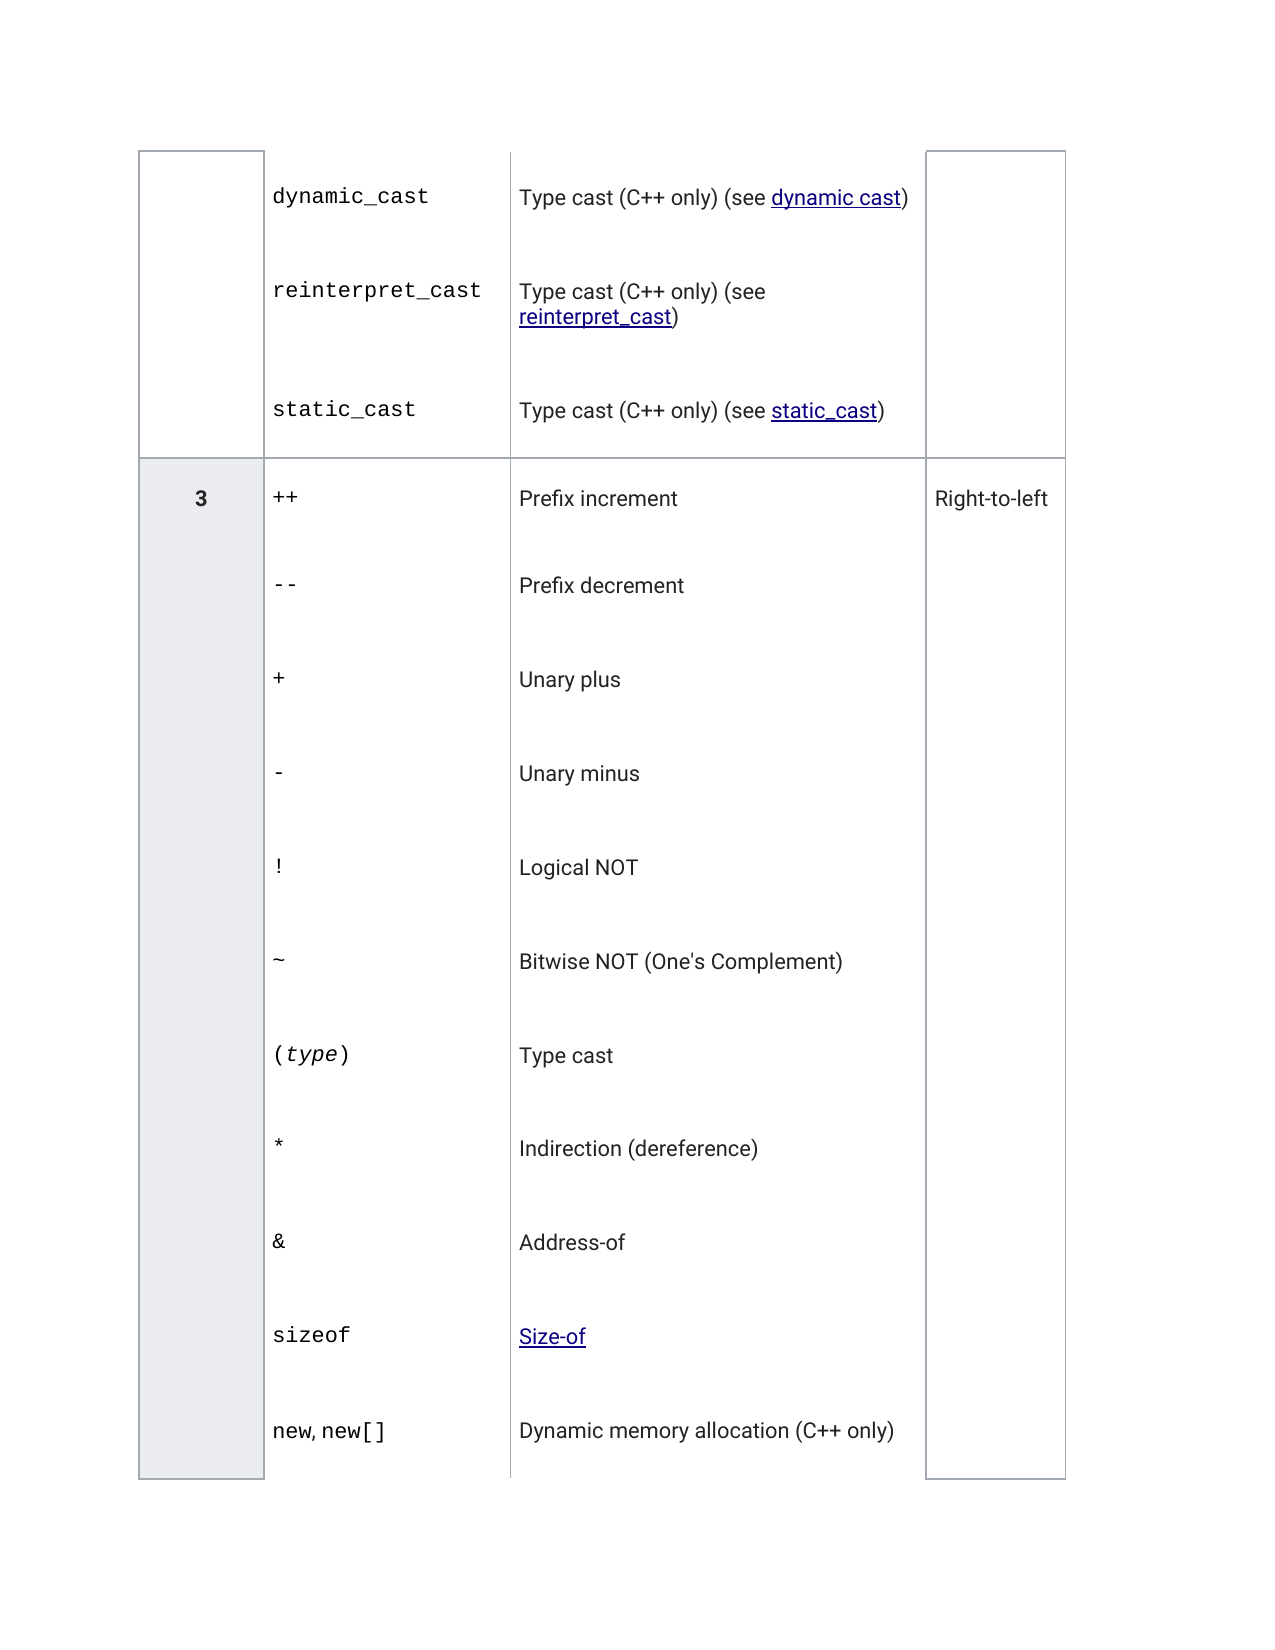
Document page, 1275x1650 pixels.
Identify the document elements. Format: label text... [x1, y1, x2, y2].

table_cell Type cast (C++ only) (see dynamic cast) [511, 150, 926, 244]
table_cell dynamic_cast [265, 150, 511, 244]
table_cell * [265, 1102, 510, 1196]
table_cell Indirection (dereference) [511, 1102, 925, 1196]
table_cell ++ [265, 459, 510, 538]
table_cell -- [265, 539, 510, 632]
table_cell Bitwise NOT (One's Complement) [511, 914, 925, 1008]
table_cell Type cast (C++ only) (see reinterpret_cast) [511, 244, 925, 363]
table_cell Dynamic memory allocation (C++ only) [511, 1383, 925, 1478]
table_cell Right-to-left [927, 459, 1065, 1478]
table_cell Type cast [511, 1008, 925, 1102]
table_cell reinterpret_cast [265, 244, 510, 363]
table_cell Unary minus [511, 726, 925, 820]
table_cell Address-of [511, 1196, 925, 1289]
table_cell Prefix decrement [511, 539, 925, 632]
table_cell Logical NOT [511, 820, 925, 914]
table_cell ~ [265, 914, 510, 1008]
table_cell Type cast (C++ only) (see static_cast) [511, 363, 925, 457]
table_cell 3 [140, 459, 263, 1478]
table_cell + [265, 633, 510, 726]
table_cell Size-of [511, 1289, 925, 1383]
table_cell ! [265, 820, 510, 914]
table_cell static_cast [265, 363, 510, 457]
table_cell Prefix increment [511, 459, 925, 538]
table_cell - [265, 726, 510, 820]
table_cell (type) [265, 1008, 510, 1102]
table_cell sizeof [265, 1289, 510, 1383]
table_cell new, new[] [265, 1383, 510, 1478]
table_cell & [265, 1196, 510, 1289]
table_cell Unary plus [511, 633, 925, 726]
